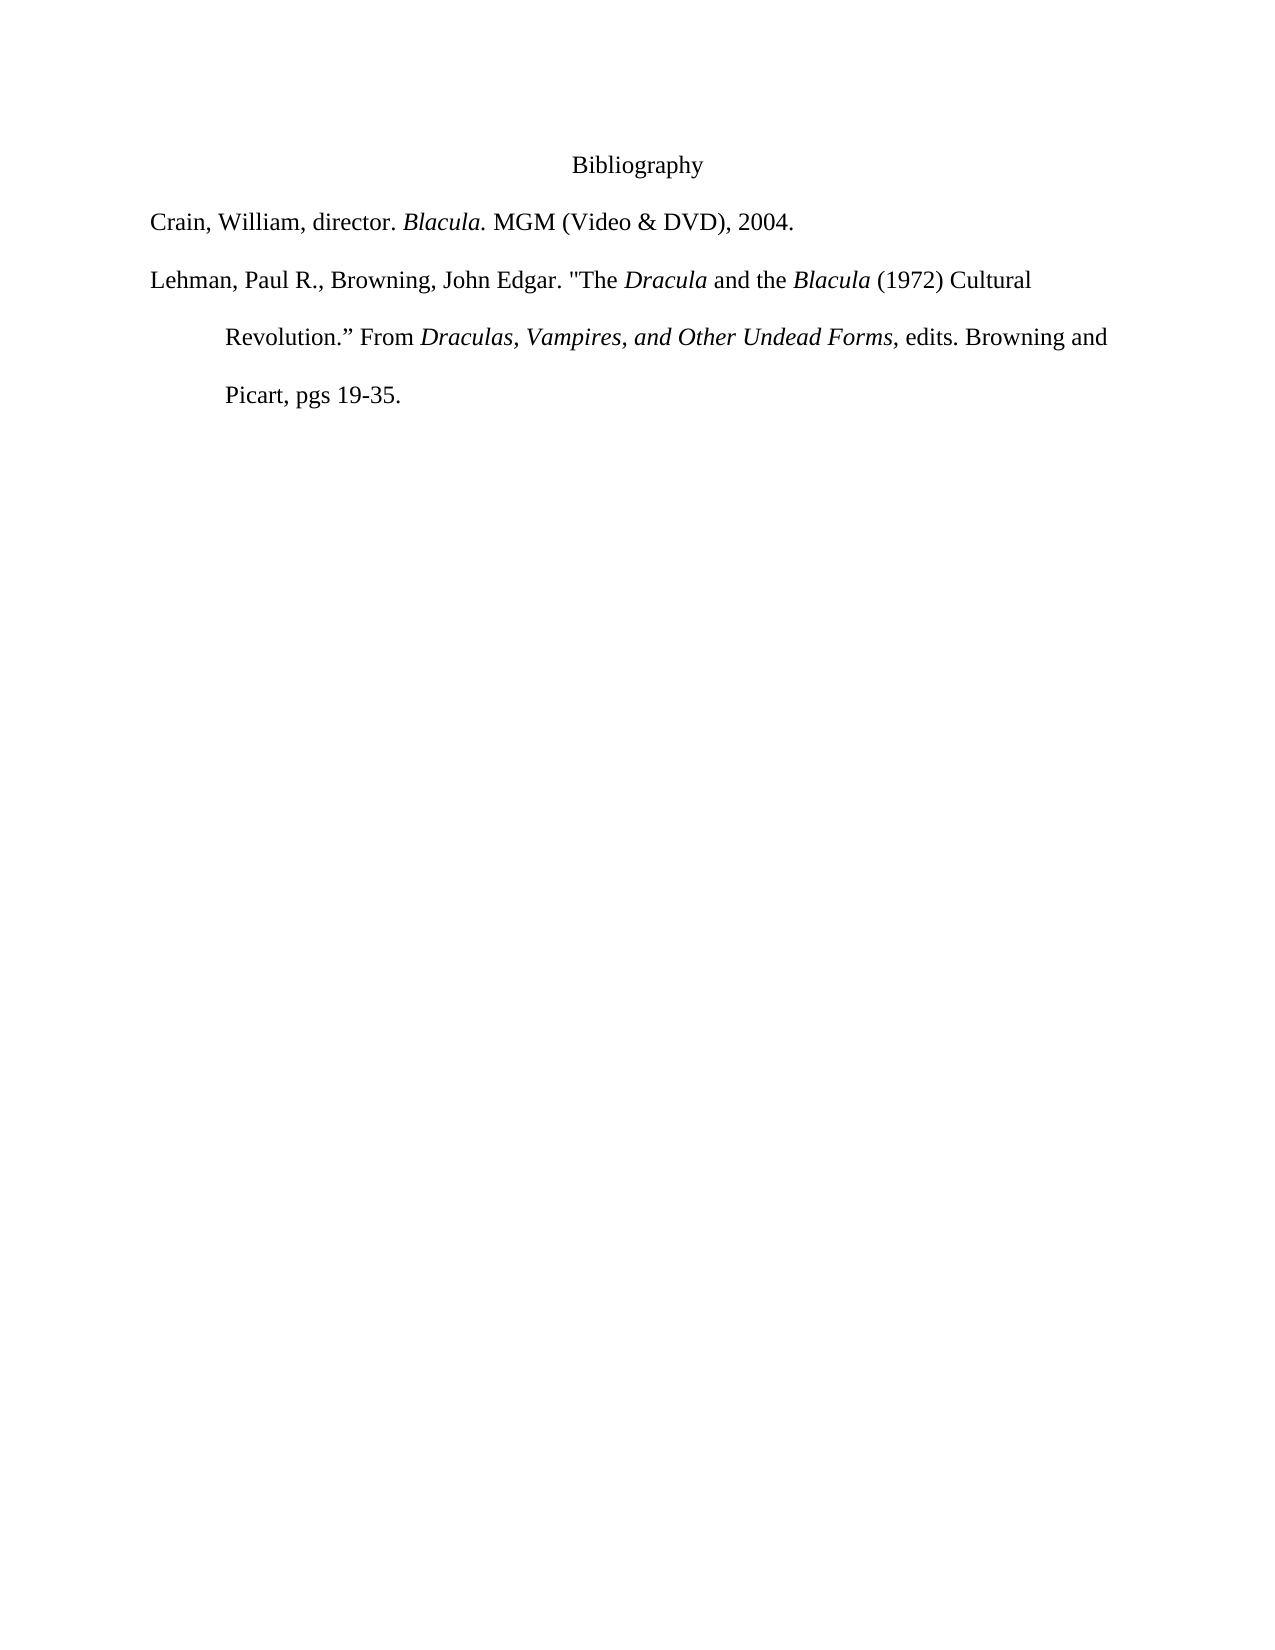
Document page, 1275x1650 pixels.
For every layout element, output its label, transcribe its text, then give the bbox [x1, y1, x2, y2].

text Crain, William, director. Blacula. MGM (Video & DVD), 2004. [150, 207, 1125, 236]
text Bibliography [150, 150, 1125, 179]
text Lehman, Paul R., Browning, John Edgar. "The Dracula and the Blacula (1972) Cultural Revolution.” From Draculas, Vampires, and Other Undead Forms, edits. Browning and Picart, pgs 19-35. [150, 265, 1125, 409]
